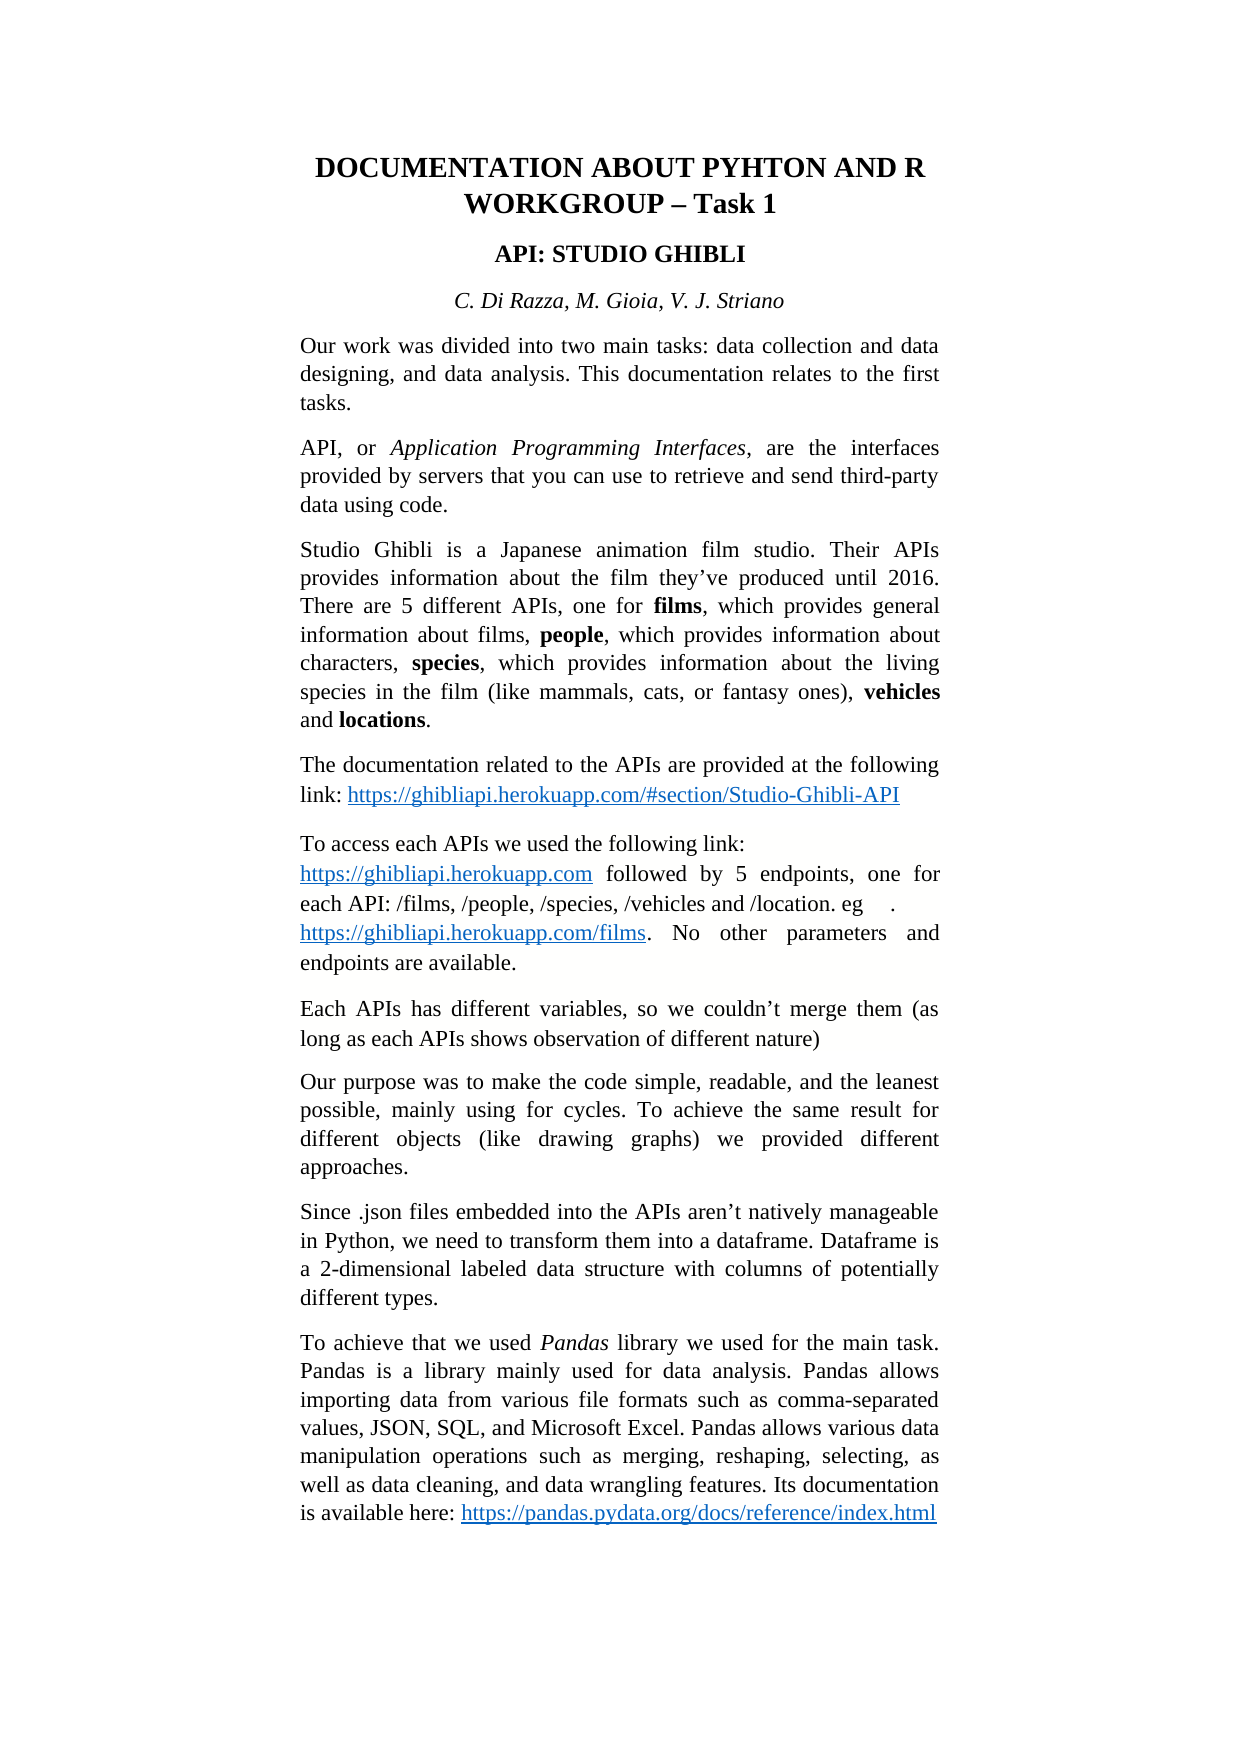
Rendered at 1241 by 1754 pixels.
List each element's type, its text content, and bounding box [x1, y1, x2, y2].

text Our purpose was to make the code simple, readable, and the leanest possible, mainly using for cycles. To achieve the same result for different objects (like drawing graphs) we provided different approaches. [300, 1068, 940, 1180]
text C. Di Razza, M. Gioia, V. J. Striano [300, 287, 940, 313]
text Since .json files embedded into the APIs aren’t natively manageable in Python, we need to transform them into a dataframe. Dataframe is a 2-dimensional labeled data structure with columns of potentially different types. [300, 1198, 940, 1310]
text Each APIs has different variables, so we couldn’t merge them (as long as each APIs shows observation of different nature) [300, 992, 940, 1051]
text To achieve that we used Pandas library we used for the main task. Pandas is a library mainly used for data analysis. Pandas allows importing data from various file formats such as comma-separated values, JSON, SQL, and Microsoft Excel. Pandas allows various data manipulation operations such as merging, reshaping, selecting, as well as data cleaning, and data wrangling features. Its documentation is available here: https://pandas.pydata.org/docs/reference/index.html [300, 1329, 940, 1526]
text API, or Application Programming Interfaces, are the interfaces provided by servers that you can use to retrieve and send third-party data using code. [300, 434, 940, 517]
text DOCUMENTATION ABOUT PYHTON AND R WORKGROUP – Task 1 [300, 150, 940, 220]
text Our work was divided into two main tasks: data collection and data designing, and data analysis. This documentation relates to the first tasks. [300, 332, 940, 415]
text The documentation related to the APIs are provided at the following link: https://ghibliapi.herokuapp.com/#section/Studio-Ghibli-API [300, 751, 940, 808]
text API: STUDIO GHIBLI [300, 239, 940, 268]
text Studio Ghibli is a Japanese animation film studio. Their APIs provides information about the film they’ve produced until 2016. There are 5 different APIs, one for films, which provides general information about films, people, which provides information about characters, species, which provides information about the living species in the film (like mammals, cats, or fantasy ones), vehicles and locations. [300, 536, 940, 733]
text To access each APIs we used the following link: https://ghibliapi.herokuapp.com followed by 5 endpoints, one for each API: /films, /people, /species, /vehicles and /location. eg . https://ghibliapi.herokuapp.com/films. No other parameters and endpoints are available. [300, 827, 940, 975]
